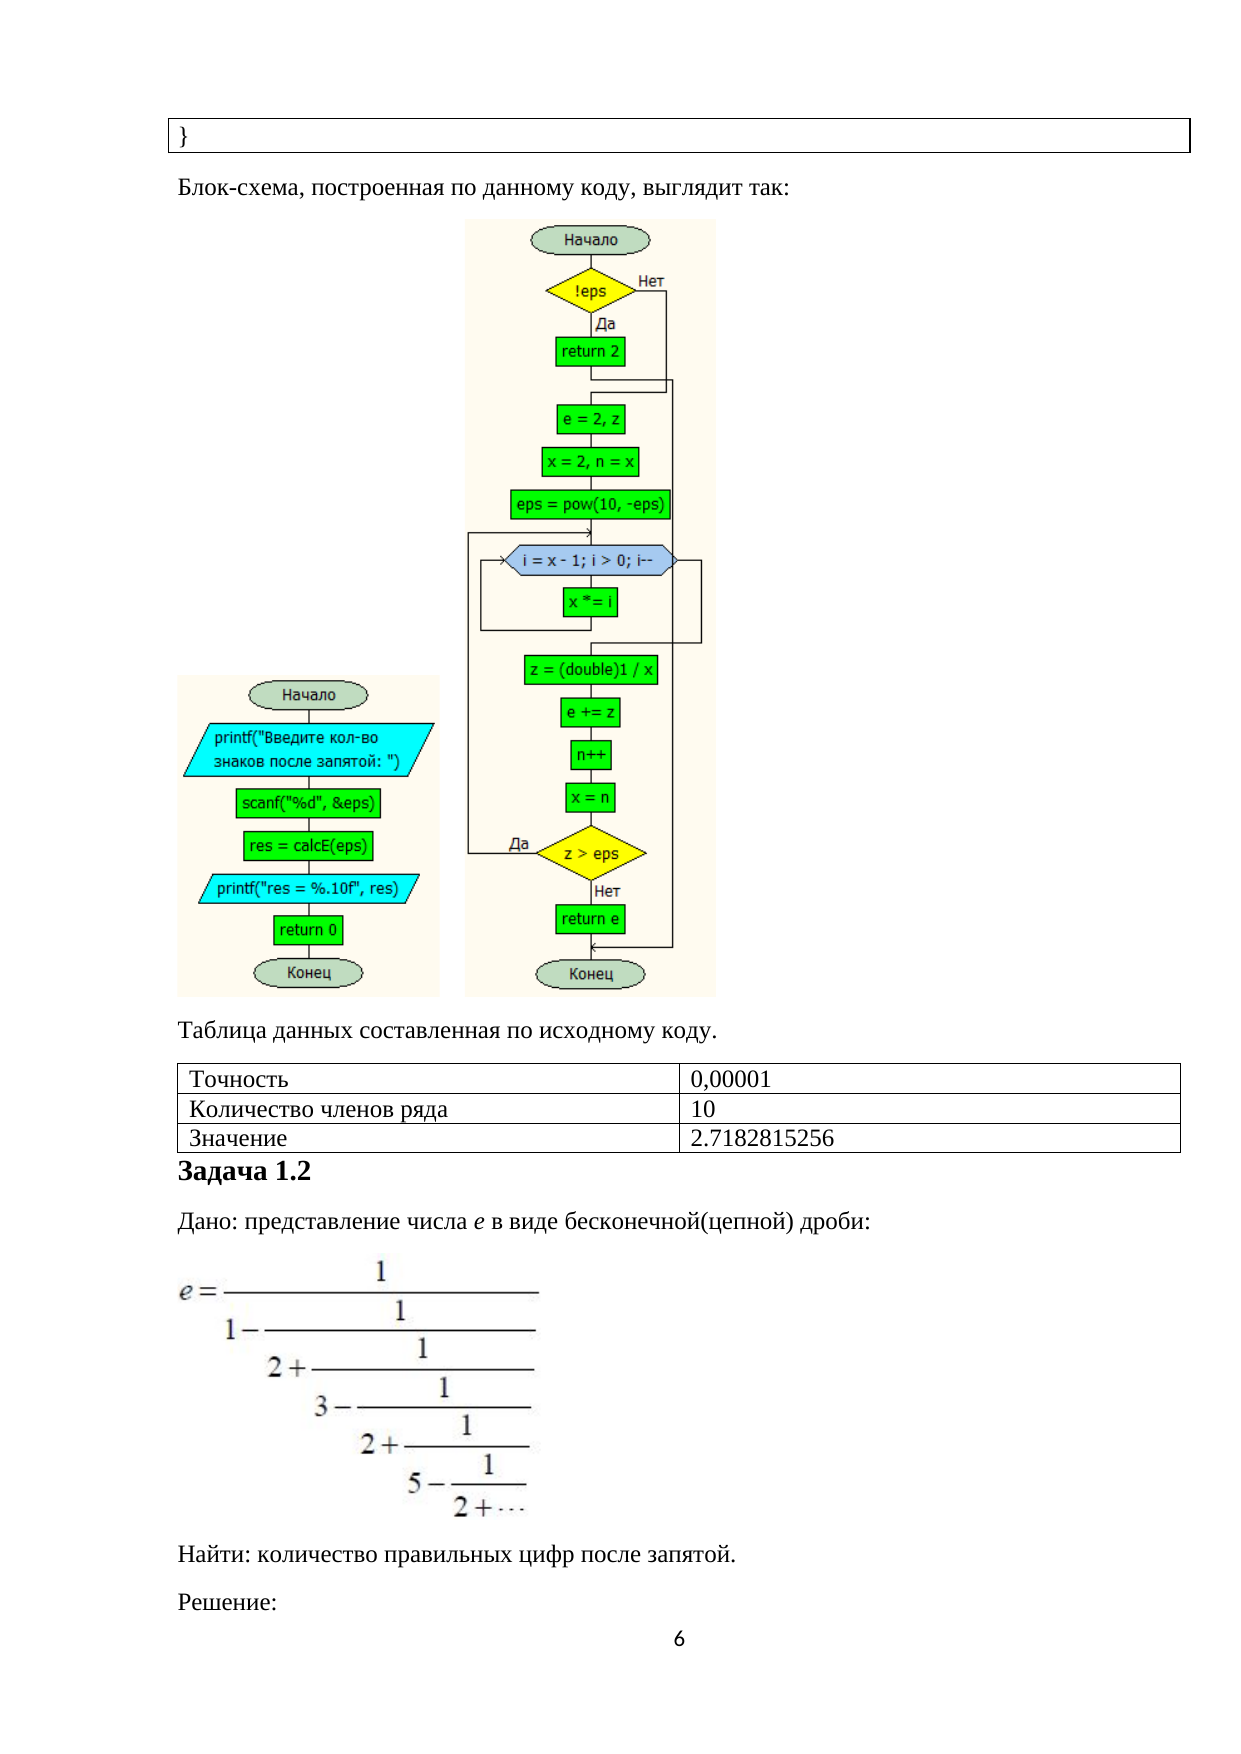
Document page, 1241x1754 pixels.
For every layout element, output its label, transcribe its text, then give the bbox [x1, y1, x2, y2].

text Задача 1.2 [177, 1153, 1181, 1187]
table_cell Значение [178, 1124, 679, 1152]
table_cell Количество членов ряда [178, 1094, 679, 1122]
picture [177, 1253, 544, 1520]
table_header Точность [178, 1064, 679, 1093]
text Таблица данных составленная по исходному коду. [177, 1015, 1181, 1044]
text Найти: количество правильных цифр после запятой. [177, 1539, 1181, 1568]
table_header 0,00001 [680, 1064, 1180, 1093]
picture [177, 675, 440, 997]
table_cell 10 [680, 1094, 1180, 1122]
table_cell 2.7182815256 [680, 1124, 1180, 1152]
text Решение: [177, 1587, 1181, 1615]
picture [464, 219, 716, 997]
text Дано: представление числа e в виде бесконечной(цепной) дроби: [177, 1206, 1181, 1235]
text Блок-схема, построенная по данному коду, выглядит так: [177, 172, 1181, 201]
text } [169, 119, 1189, 152]
